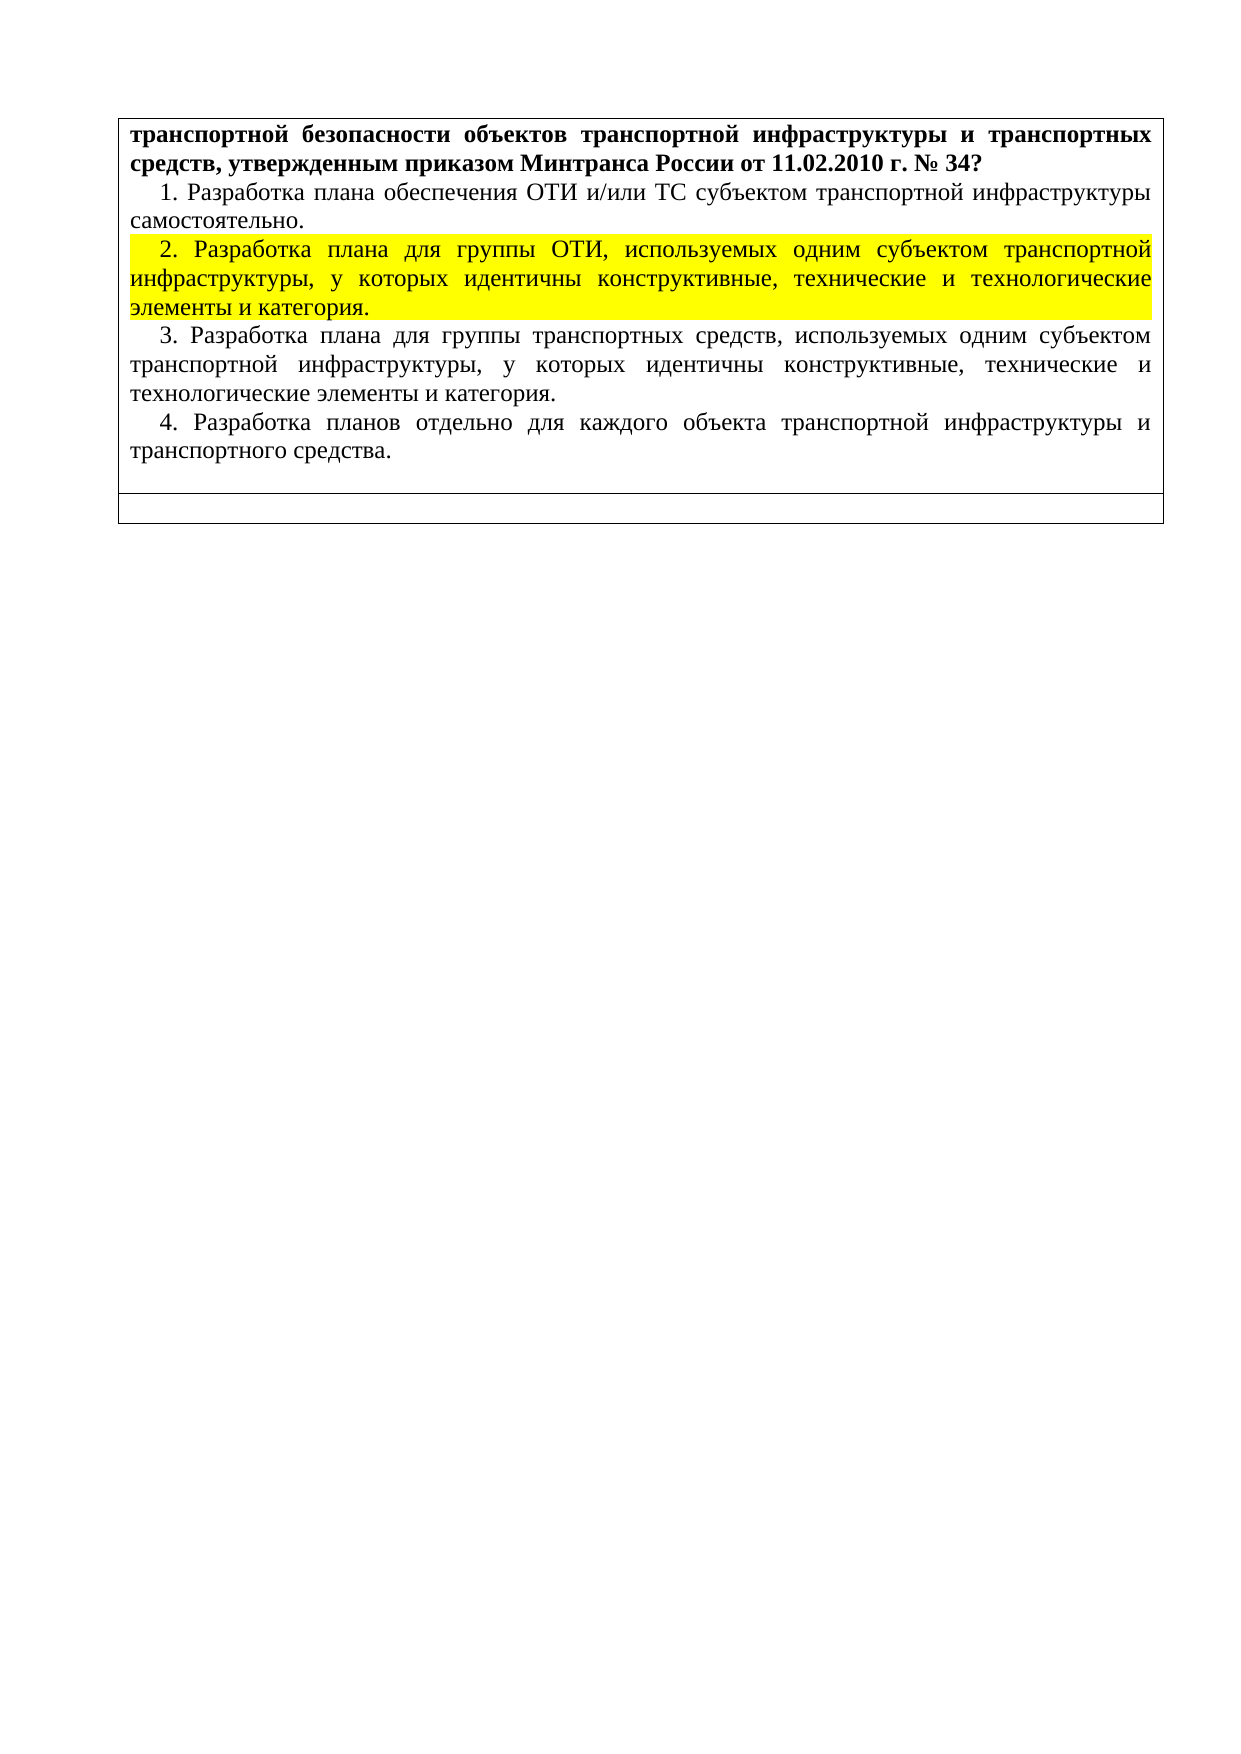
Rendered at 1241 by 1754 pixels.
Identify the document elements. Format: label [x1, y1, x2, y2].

table_cell [119, 119, 1163, 493]
table_cell [119, 494, 1163, 523]
